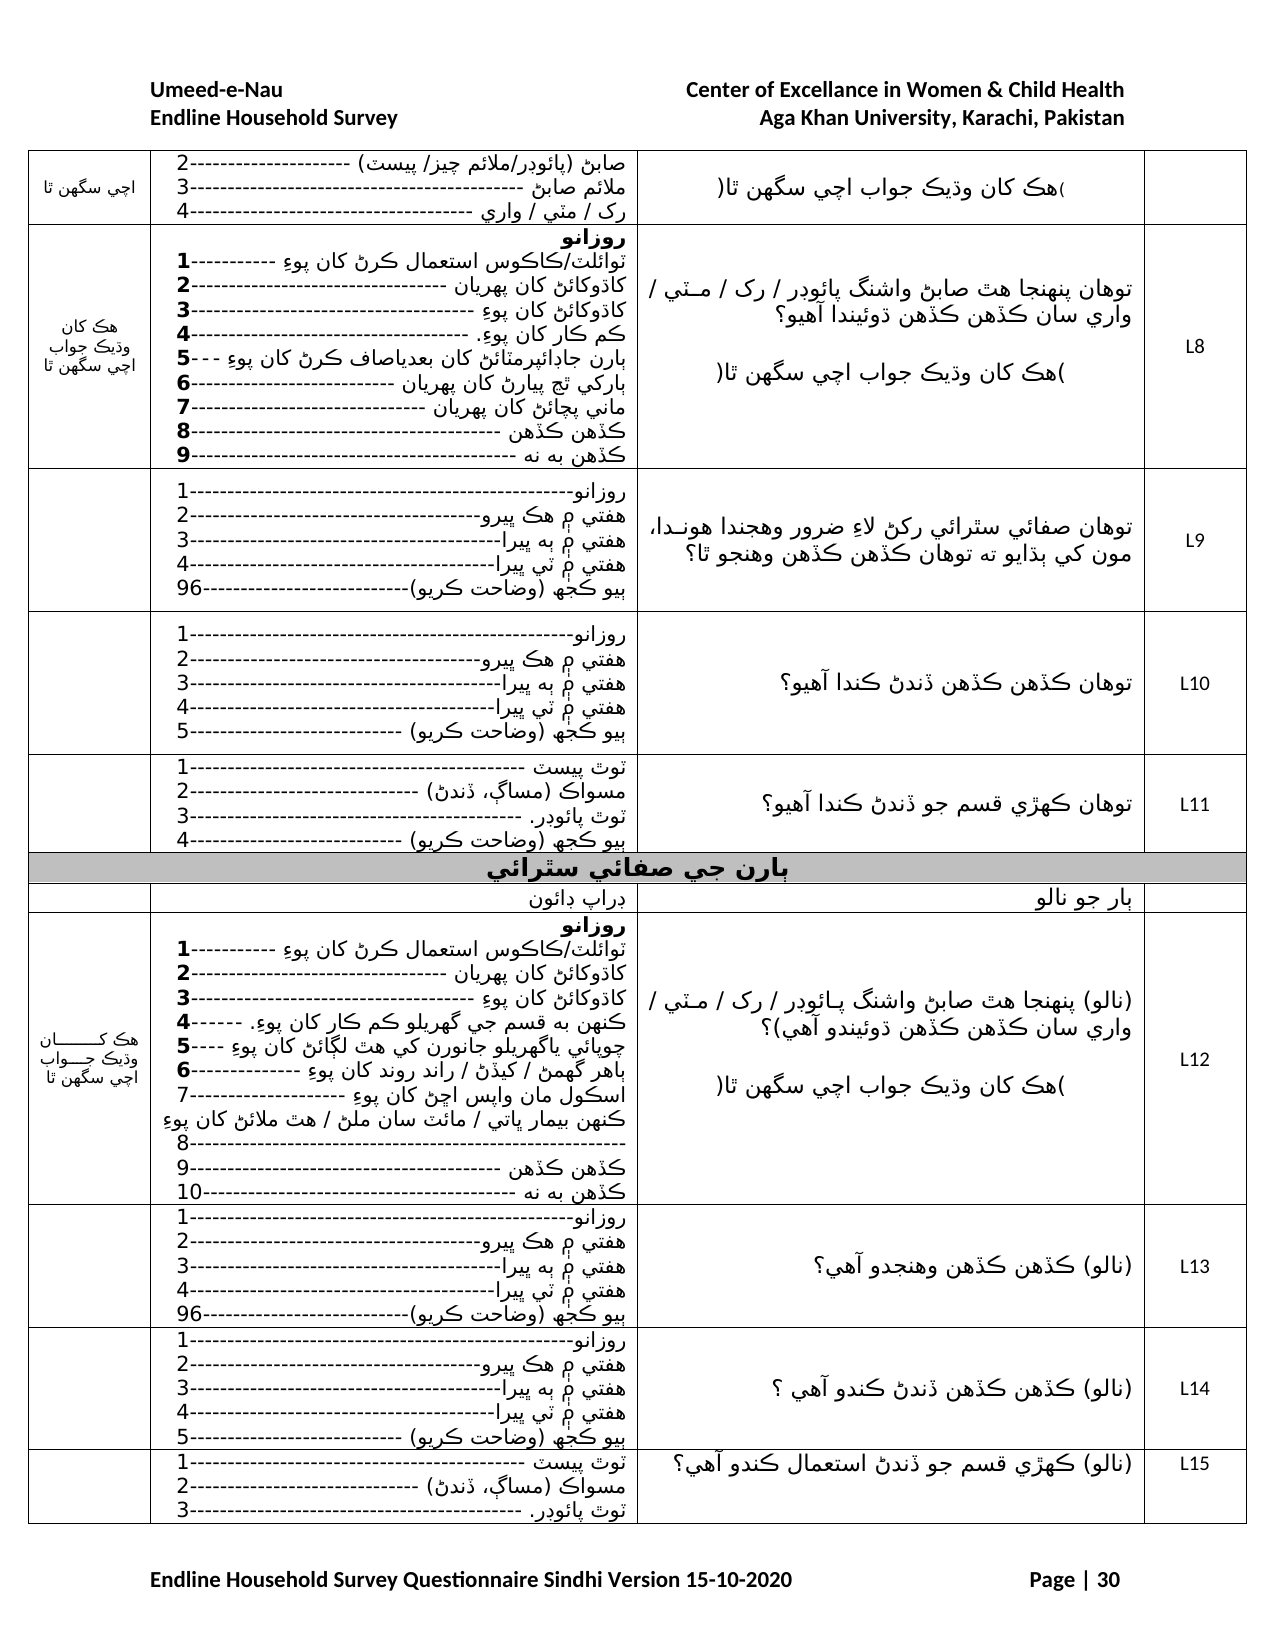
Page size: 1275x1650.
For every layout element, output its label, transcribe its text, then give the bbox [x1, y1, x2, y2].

table_cell L10 [1145, 612, 1246, 754]
table_cell (نالو) ڪڏهن ڪڏهن وهنجدو آھي؟ [638, 1205, 1144, 1327]
table_cell L13 [1145, 1205, 1246, 1327]
table_cell [29, 1328, 150, 1449]
table_cell روزانو ٽوائلٽ/ڪاڪوس استعمال ڪرڻ کان پوءِ 1 کاڌوکائڻ کان پهريان 2 کاڌوکائڻ کان پوءِ 3 ڪم ڪار کان پوءِ. 4 ٻارن جاڊائپرمٽائڻ کان بعدياصاف ڪرڻ کان پوءِ 5 ٻارکي ٿڃ پيارڻ کان پهريان 6 ماني پچائڻ کان پهريان 7 ڪڏهن ڪڏهن 8 ڪڏهن به نه 9 [151, 225, 637, 468]
table_cell ٻارن جي صفائي سٿرائي [29, 853, 1246, 882]
table_cell روزانو 1 هفتي ۾ هڪ ڀيرو 2 هفتي ۾ ٻه ڀيرا 3 هفتي ۾ ٽي ڀيرا 4 ٻيو ڪجھ (وضاحت ڪريو) 5 [151, 612, 637, 754]
table_cell توھان ڪهڙي قسم جو ڏندڻ ڪندا آهيو؟ [638, 755, 1144, 852]
table_cell [1145, 884, 1246, 912]
table_cell [29, 1205, 150, 1327]
table_cell توھان ڪڏهن ڪڏهن ڏندڻ ڪندا آهيو؟ [638, 612, 1144, 754]
table_cell [29, 755, 150, 852]
table_cell روزانو 1 هفتي ۾ هڪ ڀيرو 2 هفتي ۾ ٻه ڀيرا 3 هفتي ۾ ٽي ڀيرا 4 ٻيو ڪجھ (وضاحت ڪريو) 96 [151, 469, 637, 611]
table_cell روزانو 1 هفتي ۾ هڪ ڀيرو 2 هفتي ۾ ٻه ڀيرا 3 هفتي ۾ ٽي ڀيرا 4 ٻيو ڪجھ (وضاحت ڪريو) 96 [151, 1205, 637, 1327]
table_cell [29, 1450, 150, 1523]
table_cell L15 [1145, 1450, 1246, 1523]
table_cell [29, 151, 150, 224]
table_cell L12 [1145, 913, 1246, 1204]
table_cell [638, 151, 1144, 224]
table_cell L14 [1145, 1328, 1246, 1449]
table_cell (نالو) ڪڏهن ڪڏهن ڏندڻ ڪندو آھي ؟ [638, 1328, 1144, 1449]
table_cell ٽوٿ پيسٽ 1 مسواڪ (مساڳ، ڏندڻ) 2 ٽوٿ پائوڊر. 3 ٻيو ڪجھ (وضاحت ڪريو) 4 [151, 755, 637, 852]
table_cell روزانو 1 هفتي ۾ هڪ ڀيرو 2 هفتي ۾ ٻه ڀيرا 3 هفتي ۾ ٽي ڀيرا 4 ٻيو ڪجھ (وضاحت ڪريو) 5 [151, 1328, 637, 1449]
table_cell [151, 1450, 637, 1523]
table_cell [29, 884, 150, 912]
table_cell L7 [1145, 151, 1246, 224]
table_cell روزانو ٽوائلٽ/ڪاڪوس استعمال ڪرڻ کان پوءِ 1 کاڌوکائڻ کان پهريان 2 کاڌوکائڻ کان پوءِ 3 ڪنھن به قسم جي گھريلو ڪم ڪار کان پوءِ. 4 چوپائي ياگھريلو جانورن کي ھٿ لڳائڻ کان پوءِ 5 ٻاھر گھمڻ / کيڏڻ / راند روند کان پوءِ 6 اسڪول مان واپس اڇڻ کان پوءِ 7 ڪنھن بيمار ڀاتي / مائٽ سان ملڻ / ھٿ ملائڻ کان پوءِ 8 ڪڏهن ڪڏهن 9 ڪڏهن به نه 10 [151, 913, 637, 1204]
table_cell هڪ کان وڌيڪ جواب اچي سگهن ٿا [29, 225, 150, 468]
table_cell ٻار جو نالو [638, 884, 1144, 912]
table_cell (نالو) پنهنجا هٿ صابڻ واشنگ پائوڊر / رک / مٽي / واري سان ڪڏهن ڪڏهن ڌوئيندو آھي)؟ )هڪ کان وڌيڪ جواب اچي سگهن ٿا( [638, 913, 1144, 1204]
table_cell ڊراپ ڊائون [151, 884, 637, 912]
table_cell L8 [1145, 225, 1246, 468]
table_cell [151, 151, 637, 224]
table_cell توهان پنهنجا هٿ صابڻ واشنگ پائوڊر / رک / مٽي / واري سان ڪڏهن ڪڏهن ڌوئيندا آهيو؟ )هڪ کان وڌيڪ جواب اچي سگهن ٿا( [638, 225, 1144, 468]
table_cell [29, 469, 150, 611]
table_cell [29, 612, 150, 754]
table_cell هڪ کان وڌيڪ جواب اچي سگهن ٿا [29, 913, 150, 1204]
table_cell توهان صفائي سٿرائي رکڻ لاءِ ضرور وھجندا ھوندا، مون کي ٻڌايو ته توھان ڪڏهن ڪڏهن وهنجو ٿا؟ [638, 469, 1144, 611]
table_cell L9 [1145, 469, 1246, 611]
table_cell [638, 1450, 1144, 1523]
table_cell L11 [1145, 755, 1246, 852]
